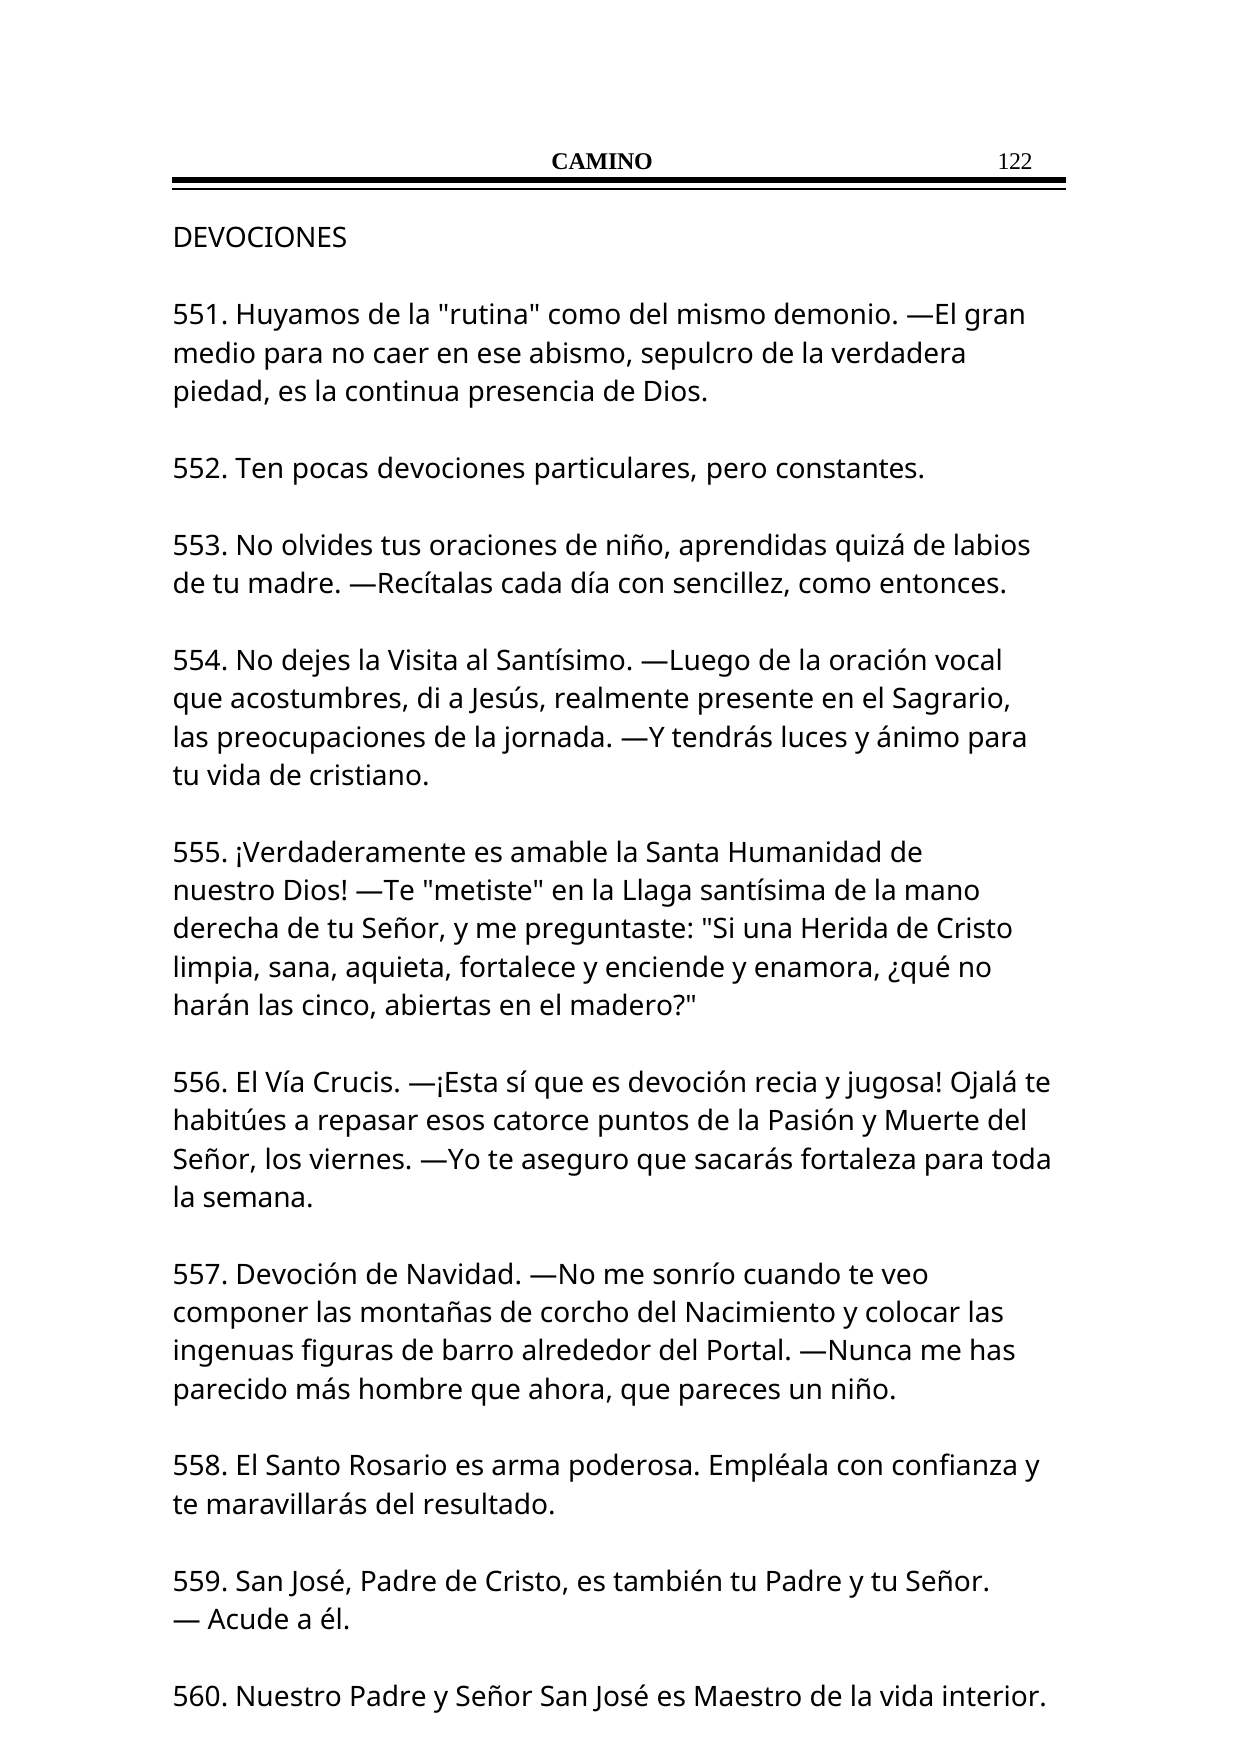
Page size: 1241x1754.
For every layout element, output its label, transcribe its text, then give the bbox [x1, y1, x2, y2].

list No dejes la Visita al Santísimo. —Luego de la oración vocal que acostumbres, di a Jesús, realmente presente en el Sagrario, las preocupaciones de la jornada. —Y tendrás luces y ánimo para tu vida de cristiano. [172, 640, 1048, 794]
list San José, Padre de Cristo, es también tu Padre y tu Señor. — Acude a él. [172, 1561, 1018, 1638]
list El Vía Crucis. —¡Esta sí que es devoción recia y jugosa! Ojalá te habitúes a repasar esos catorce puntos de la Pasión y Muerte del Señor, los viernes. —Yo te aseguro que sacarás fortaleza para toda la semana. [172, 1062, 1058, 1216]
list Huyamos de la "rutina" como del mismo demonio. —El gran medio para no caer en ese abismo, sepulcro de la verdadera piedad, es la continua presencia de Dios. [172, 294, 1039, 409]
list Devoción de Navidad. —No me sonrío cuando te veo componer las montañas de corcho del Nacimiento y colocar las ingenuas figuras de barro alrededor del Portal. —Nunca me has parecido más hombre que ahora, que pareces un niño. [172, 1254, 1052, 1407]
list Ten pocas devociones particulares, pero constantes. [172, 448, 1078, 486]
list El Santo Rosario es arma poderosa. Empléala con confianza y te maravillarás del resultado. [172, 1446, 1056, 1522]
text DEVOCIONES [172, 217, 1078, 256]
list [172, 1676, 1067, 1714]
list No olvides tus oraciones de niño, aprendidas quizá de labios de tu madre. —Recítalas cada día con sencillez, como entonces. [172, 525, 1039, 602]
list ¡Verdaderamente es amable la Santa Humanidad de nuestro Dios! —Te "metiste" en la Llaga santísima de la mano derecha de tu Señor, y me preguntaste: "Si una Herida de Cristo limpia, sana, aquieta, fortalece y enciende y enamora, ¿qué no harán las cinco, abiertas en el madero?" [172, 832, 1032, 1024]
